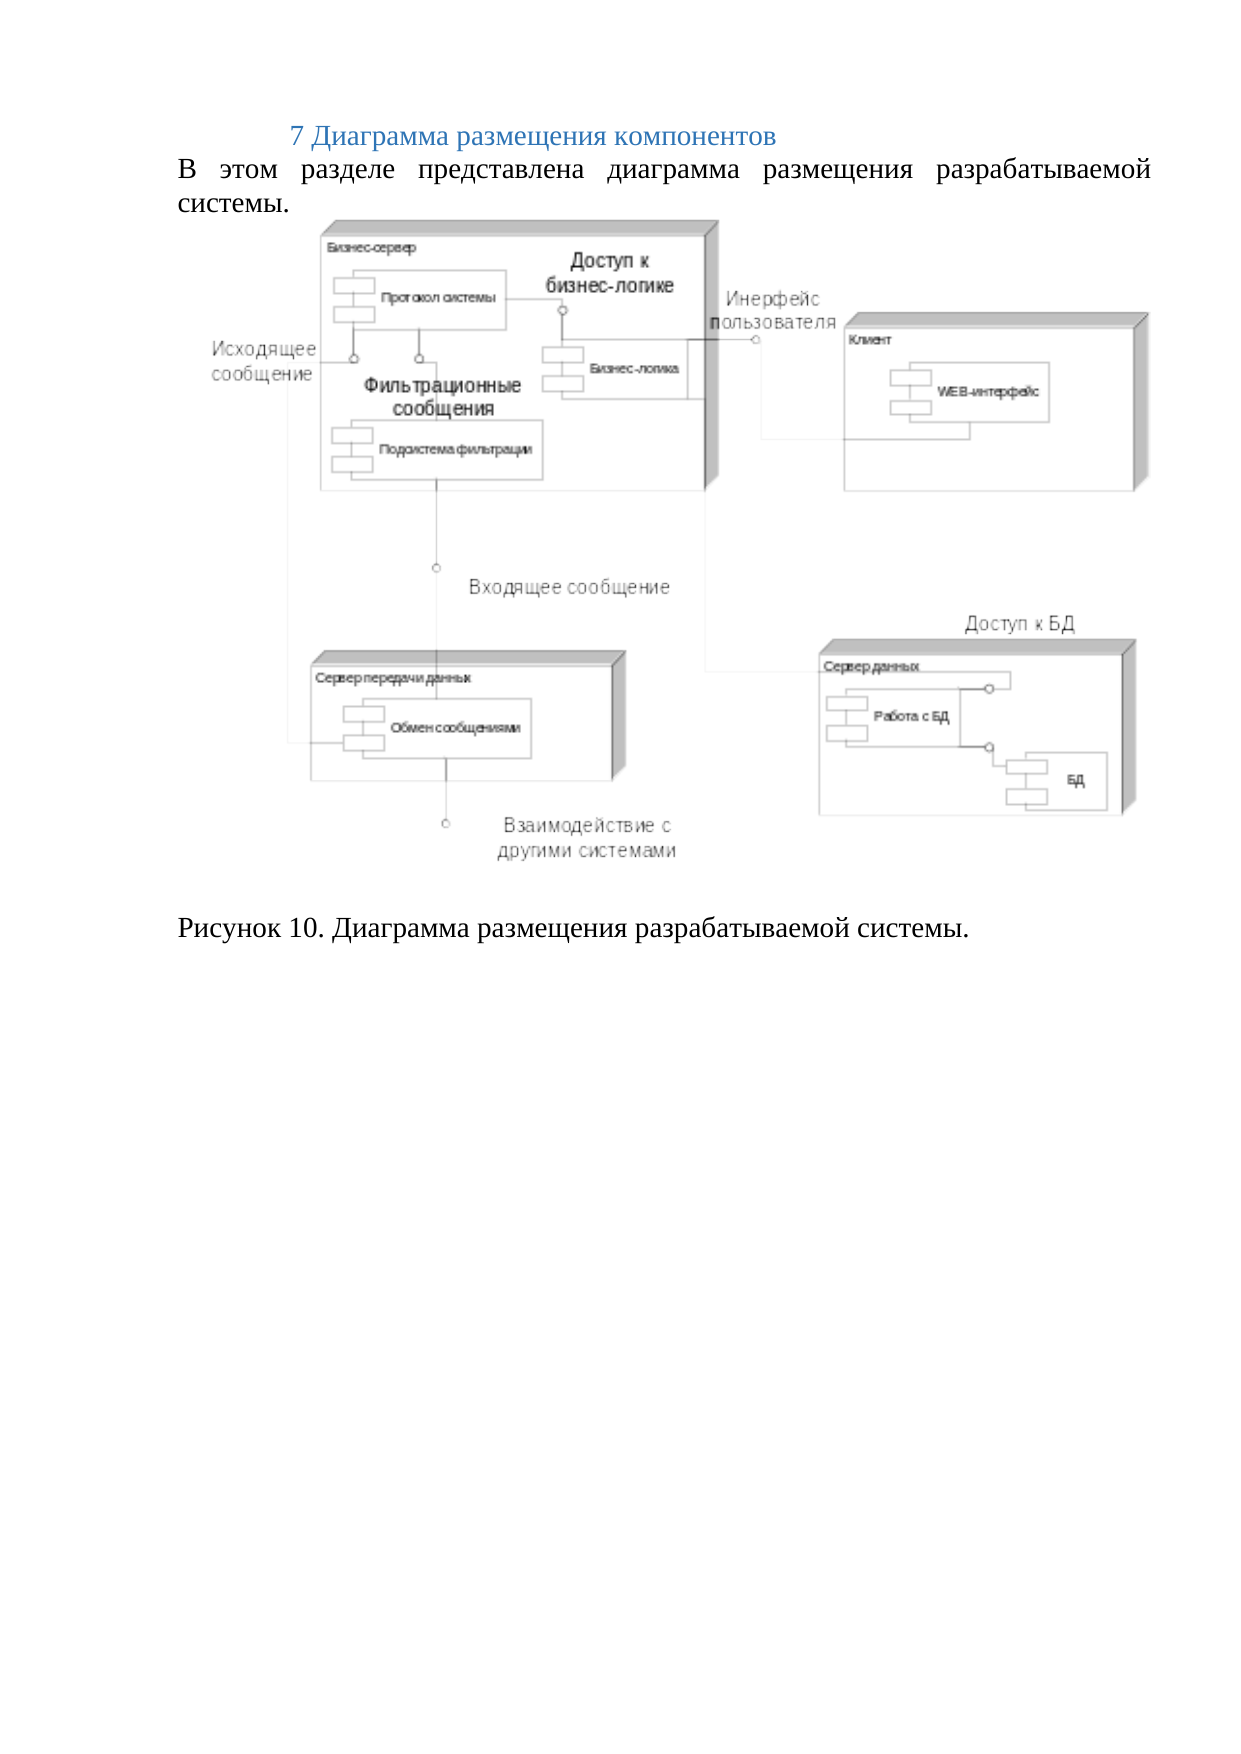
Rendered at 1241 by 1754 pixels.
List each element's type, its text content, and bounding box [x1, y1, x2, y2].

subtitle 7 Диаграмма размещения компонентов [289, 118, 1152, 152]
text Рисунок 10. Диаграмма размещения разрабатываемой системы. [177, 910, 1152, 944]
text В этом разделе представлена диаграмма размещения разрабатываемой системы. [177, 152, 1152, 219]
